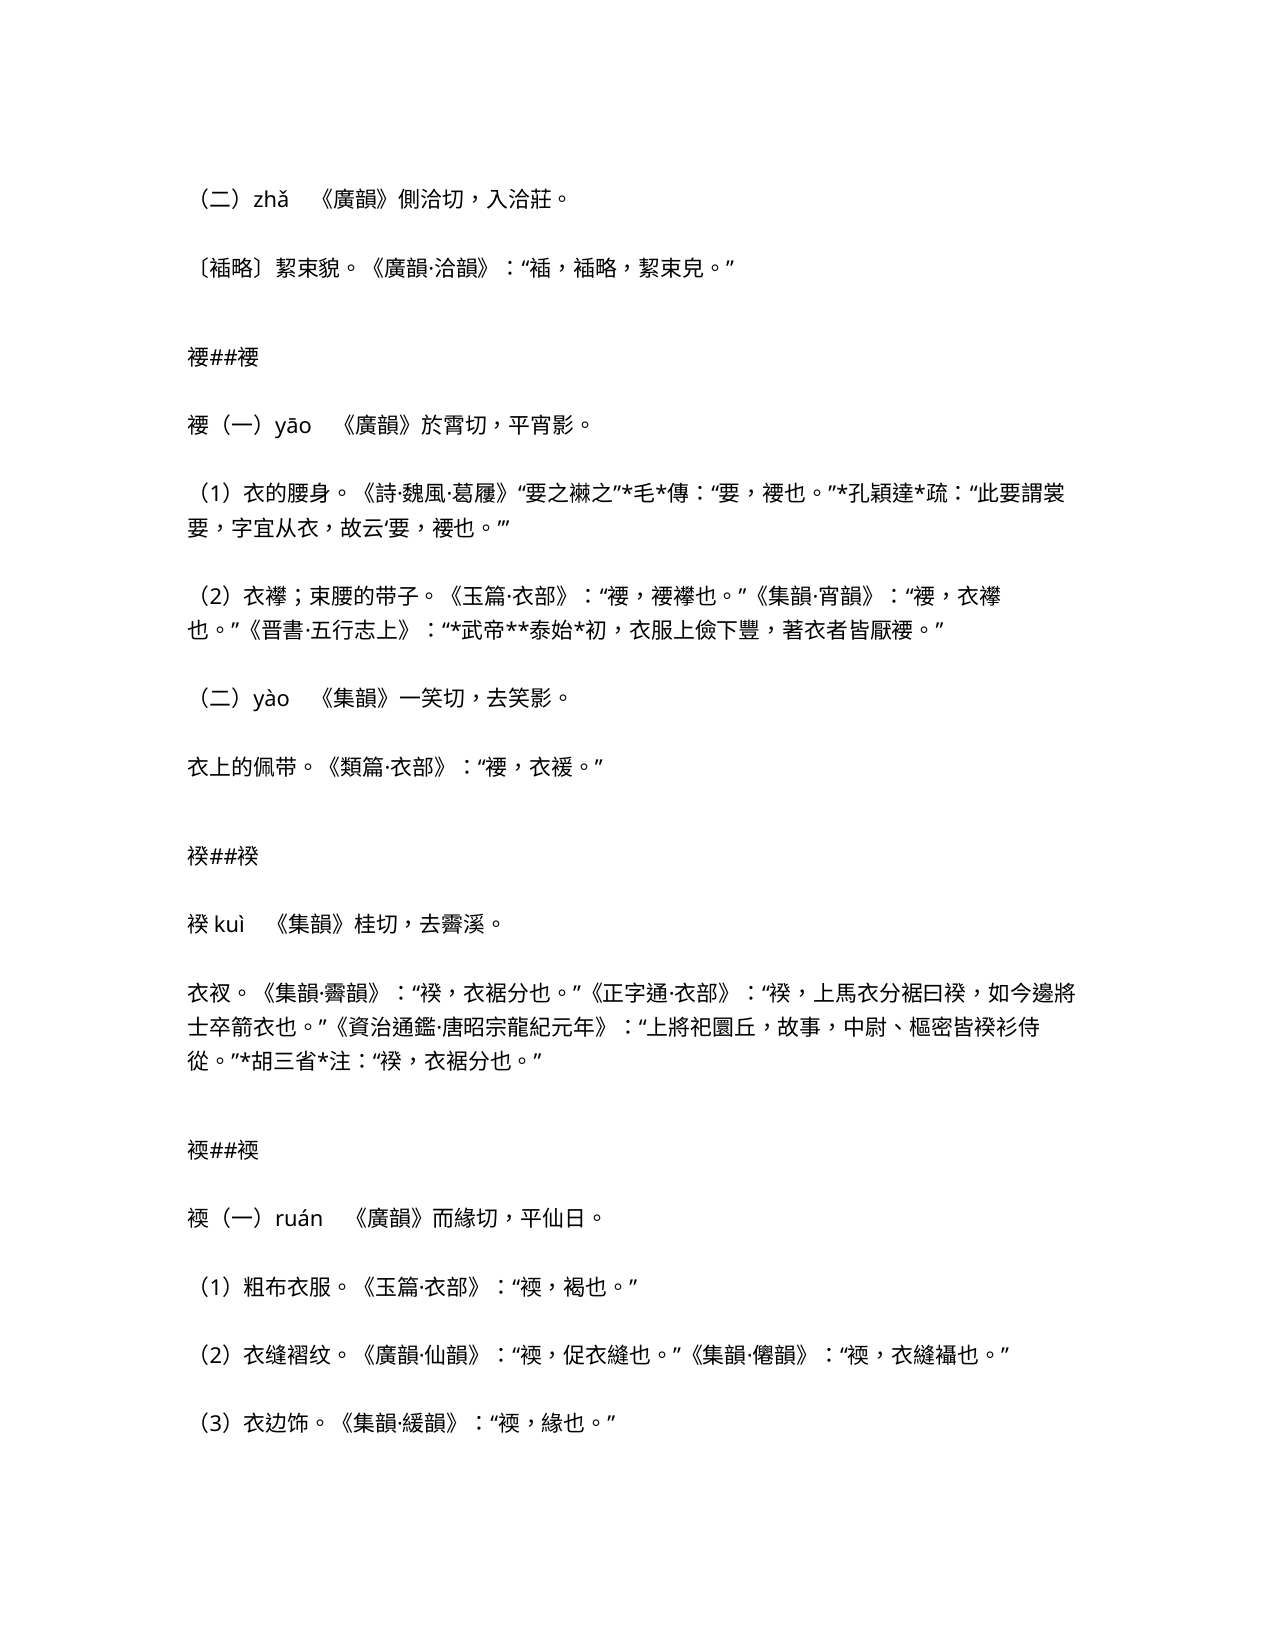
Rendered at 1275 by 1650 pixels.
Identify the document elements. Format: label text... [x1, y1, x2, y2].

text 䙅##䙅 䙅（一）yāo 《廣韻》於霄切，平宵影。 （1）衣的腰身。《詩·魏風·葛屨》“要之襋之”*毛*傳：“要，䙅也。”*孔穎達*疏：“此要謂裳要，字宜从衣，故云‘要，䙅也。’” （2）衣襻；束腰的带子。《玉篇·衣部》：“䙅，䙅襻也。”《集韻·宵韻》：“䙅，衣襻也。”《晋書·五行志上》：“*武帝**泰始*初，衣服上儉下豐，著衣者皆厭䙅。” （二）yào 《集韻》一笑切，去笑影。 衣上的佩带。《類篇·衣部》：“䙅，衣褑。” [187, 342, 1087, 816]
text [187, 150, 1087, 316]
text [187, 1135, 1087, 1472]
text 䙆##䙆 䙆kuì 《集韻》𦝢桂切，去霽溪。 衣衩。《集韻·霽韻》：“䙆，衣裾分也。”《正字通·衣部》：“䙆，上馬衣分裾曰䙆，如今邊將士卒箭衣也。”《資治通鑑·唐昭宗龍紀元年》：“上將祀圜丘，故事，中尉、樞密皆䙆衫侍從。”*胡三省*注：“䙆，衣裾分也。” [187, 841, 1087, 1110]
